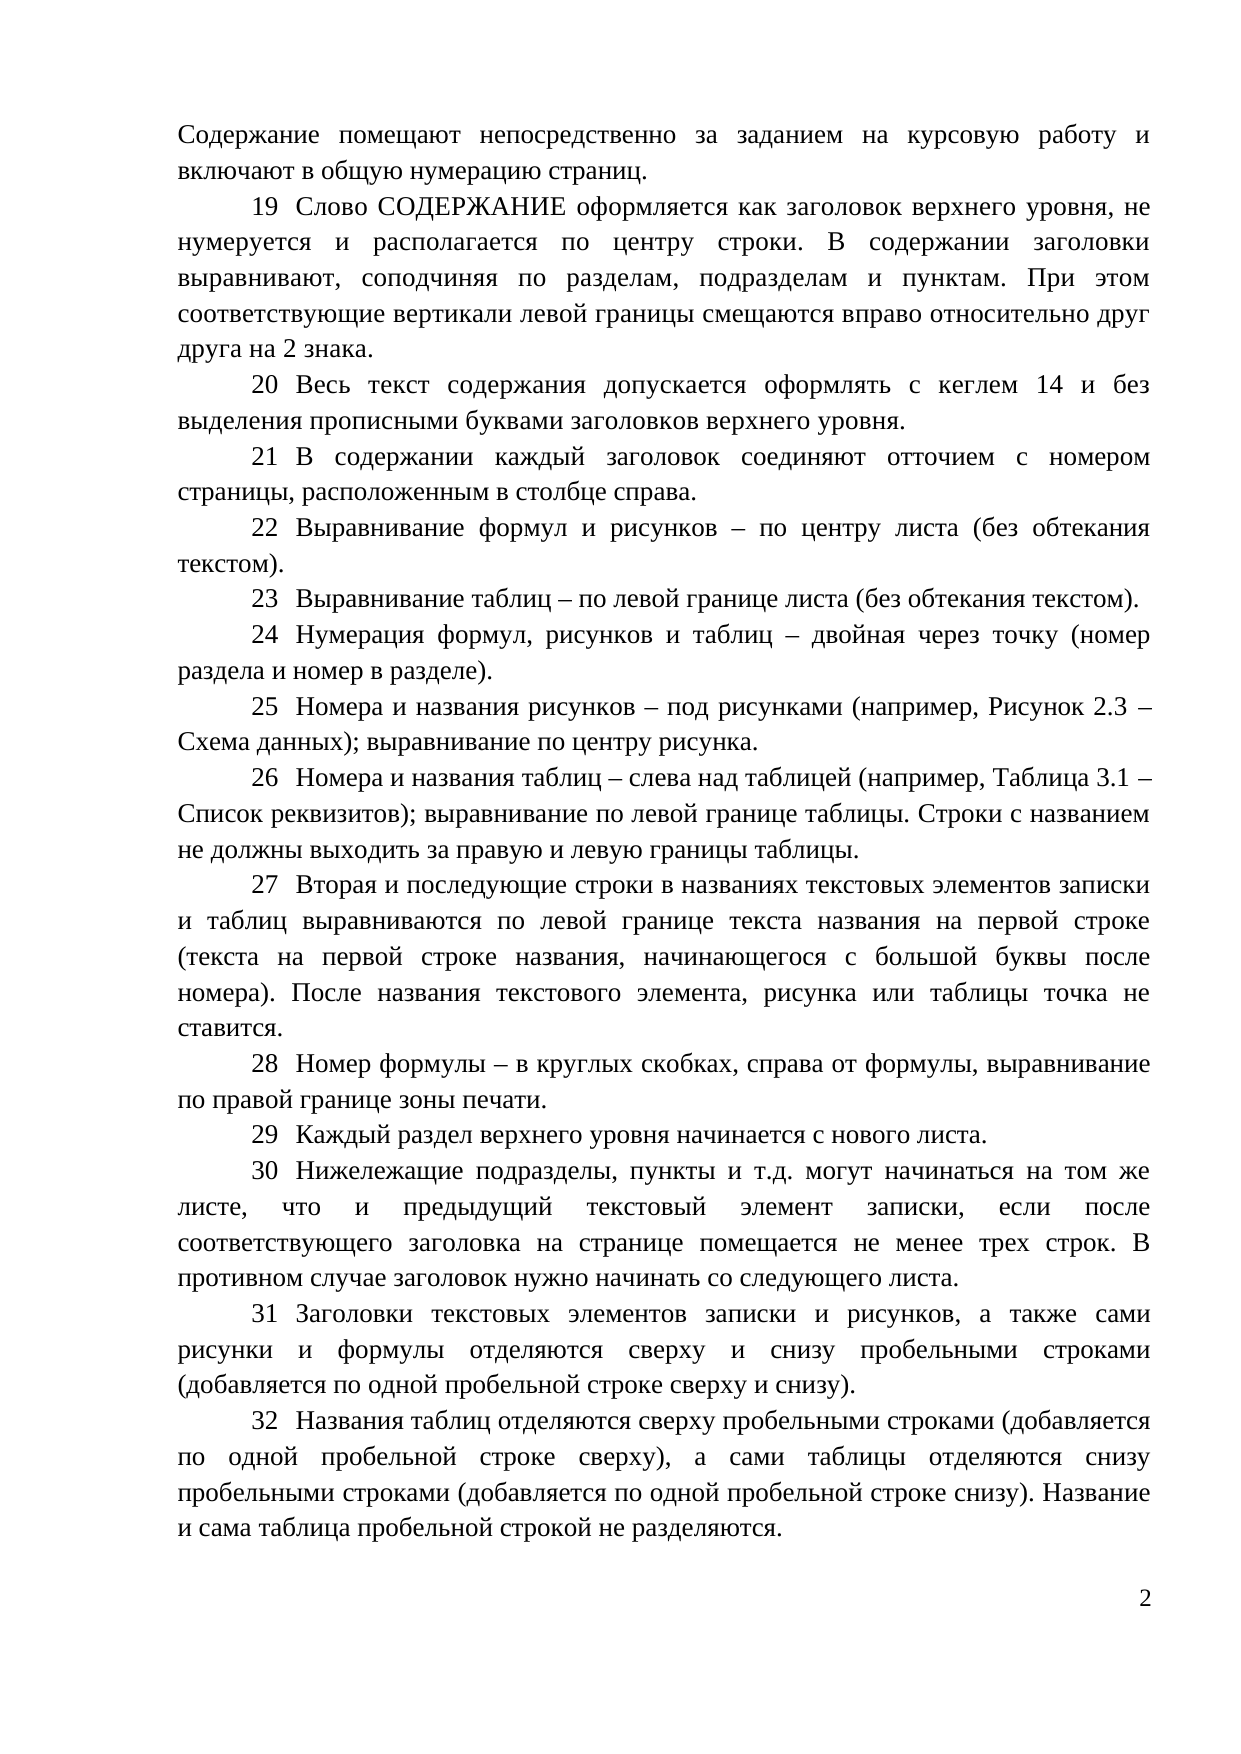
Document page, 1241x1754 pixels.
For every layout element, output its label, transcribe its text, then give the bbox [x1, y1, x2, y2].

list В содержании каждый заголовок соединяют отточием с номером страницы, расположенным в столбце справа. [177, 440, 1152, 507]
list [177, 118, 1152, 185]
list Выравнивание формул и рисунков – по центру листа (без обтекания текстом). [177, 511, 1152, 578]
list Нумерация формул, рисунков и таблиц – двойная через точку (номер раздела и номер в разделе). [177, 618, 1152, 685]
list Слово Содержание оформляется как заголовок верхнего уровня, не нумеруется и располагается по центру строки. В содержании заголовки выравнивают, соподчиняя по разделам, подразделам и пунктам. При этом соответствующие вертикали левой границы смещаются вправо относительно друг друга на 2 знака. [177, 189, 1152, 364]
list Выравнивание таблиц – по левой границе листа (без обтекания текстом). [177, 583, 1152, 614]
list Весь текст содержания допускается оформлять с кеглем 14 и без выделения прописными буквами заголовков верхнего уровня. [177, 368, 1152, 435]
list Каждый раздел верхнего уровня начинается с нового листа. [177, 1118, 1152, 1150]
list Номера и названия таблиц – слева над таблицей (например, Таблица 3.1 – Список реквизитов); выравнивание по левой границе таблицы. Строки с названием не должны выходить за правую и левую границы таблицы. [177, 761, 1152, 864]
list Названия таблиц отделяются сверху пробельными строками (добавляется по одной пробельной строке сверху), а сами таблицы отделяются снизу пробельными строками (добавляется по одной пробельной строке снизу). Название и сама таблица пробельной строкой не разделяются. [177, 1404, 1152, 1543]
list Номер формулы – в круглых скобках, справа от формулы, выравнивание по правой границе зоны печати. [177, 1047, 1152, 1114]
list Нижележащие подразделы, пункты и т.д. могут начинаться на том же листе, что и предыдущий текстовый элемент записки, если после соответствующего заголовка на странице помещается не менее трех строк. В противном случае заголовок нужно начинать со следующего листа. [177, 1154, 1152, 1293]
list Номера и названия рисунков – под рисунками (например, Рисунок 2.3 – Схема данных); выравнивание по центру рисунка. [177, 690, 1152, 757]
list Заголовки текстовых элементов записки и рисунков, а также сами рисунки и формулы отделяются сверху и снизу пробельными строками (добавляется по одной пробельной строке сверху и снизу). [177, 1297, 1152, 1400]
list Вторая и последующие строки в названиях текстовых элементов записки и таблиц выравниваются по левой границе текста названия на первой строке (текста на первой строке названия, начинающегося с большой буквы после номера). После названия текстового элемента, рисунка или таблицы точка не ставится. [177, 868, 1152, 1042]
